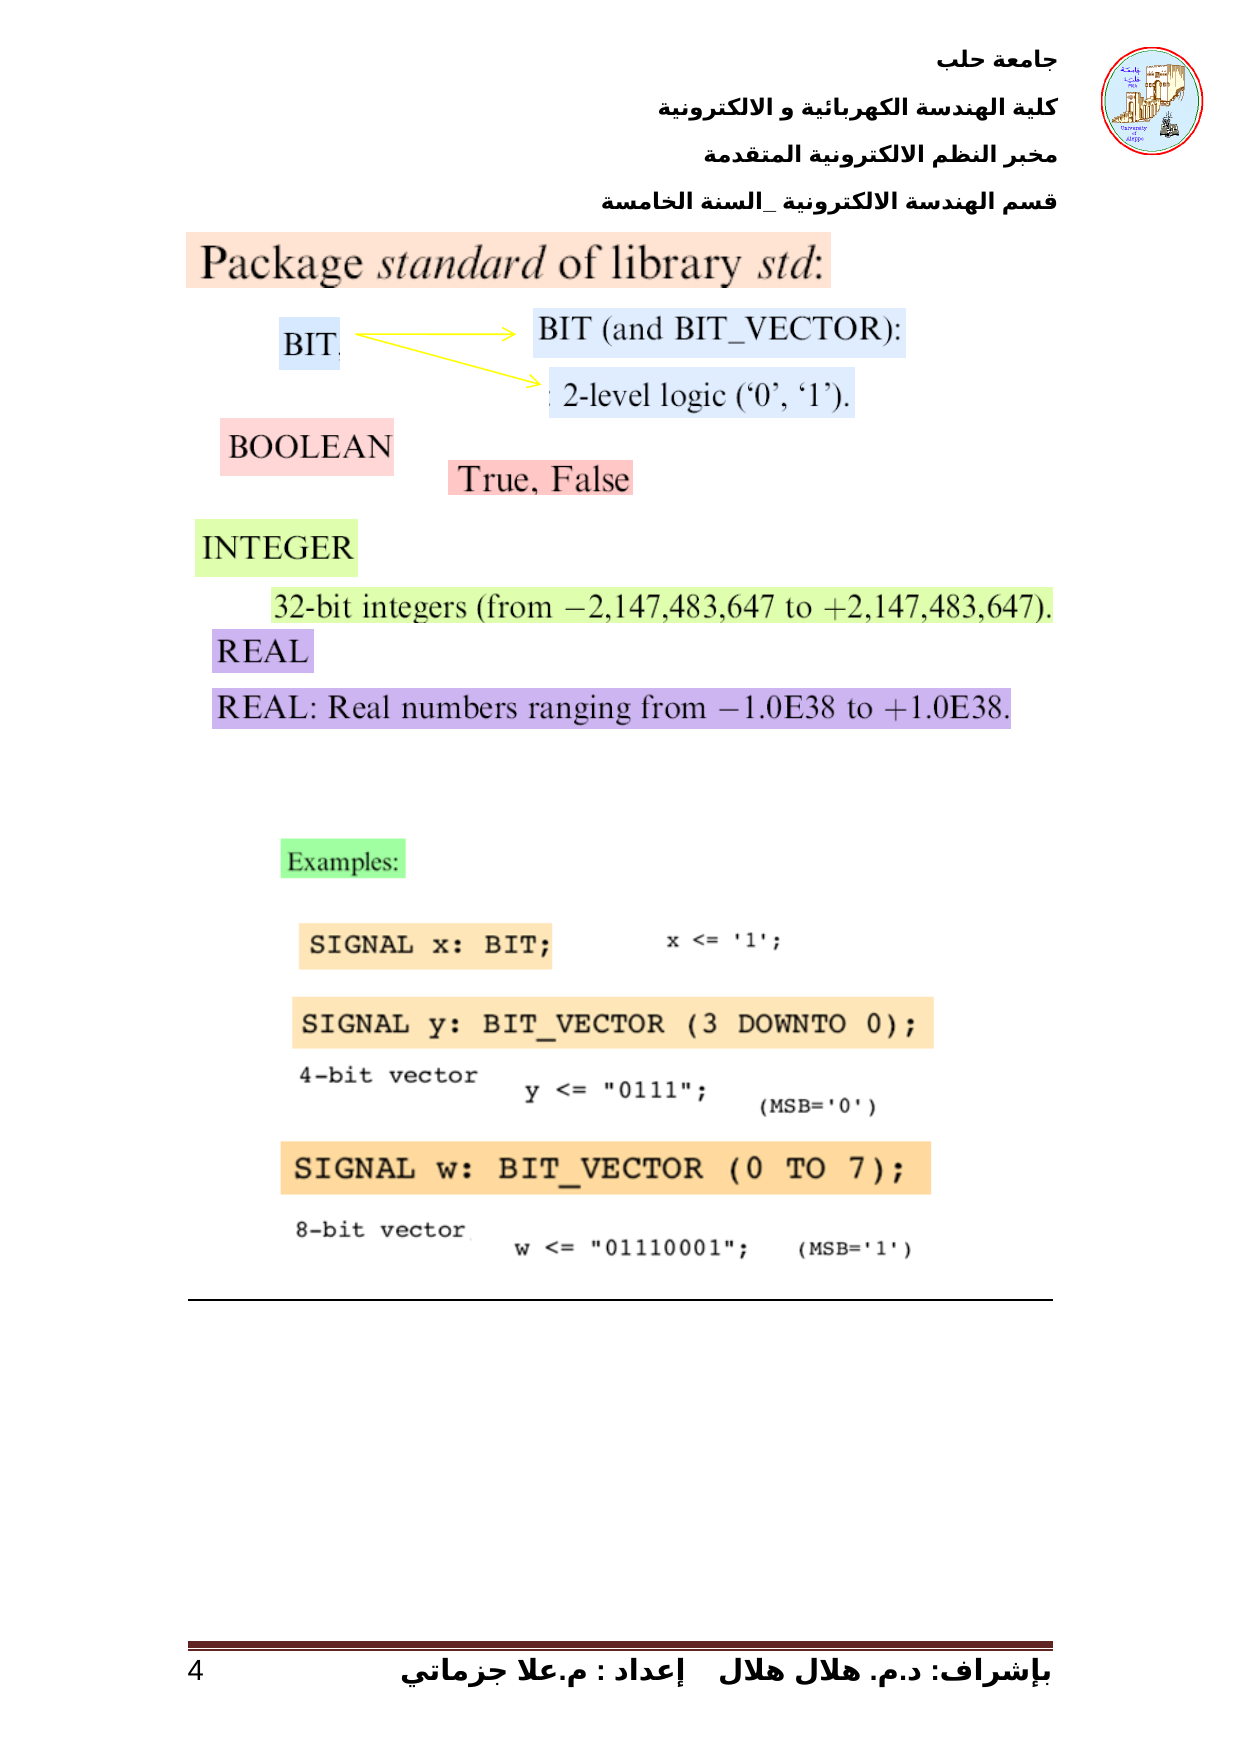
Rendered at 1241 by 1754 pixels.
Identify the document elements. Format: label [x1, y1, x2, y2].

picture [1101, 47, 1204, 155]
picture [280, 821, 960, 1297]
